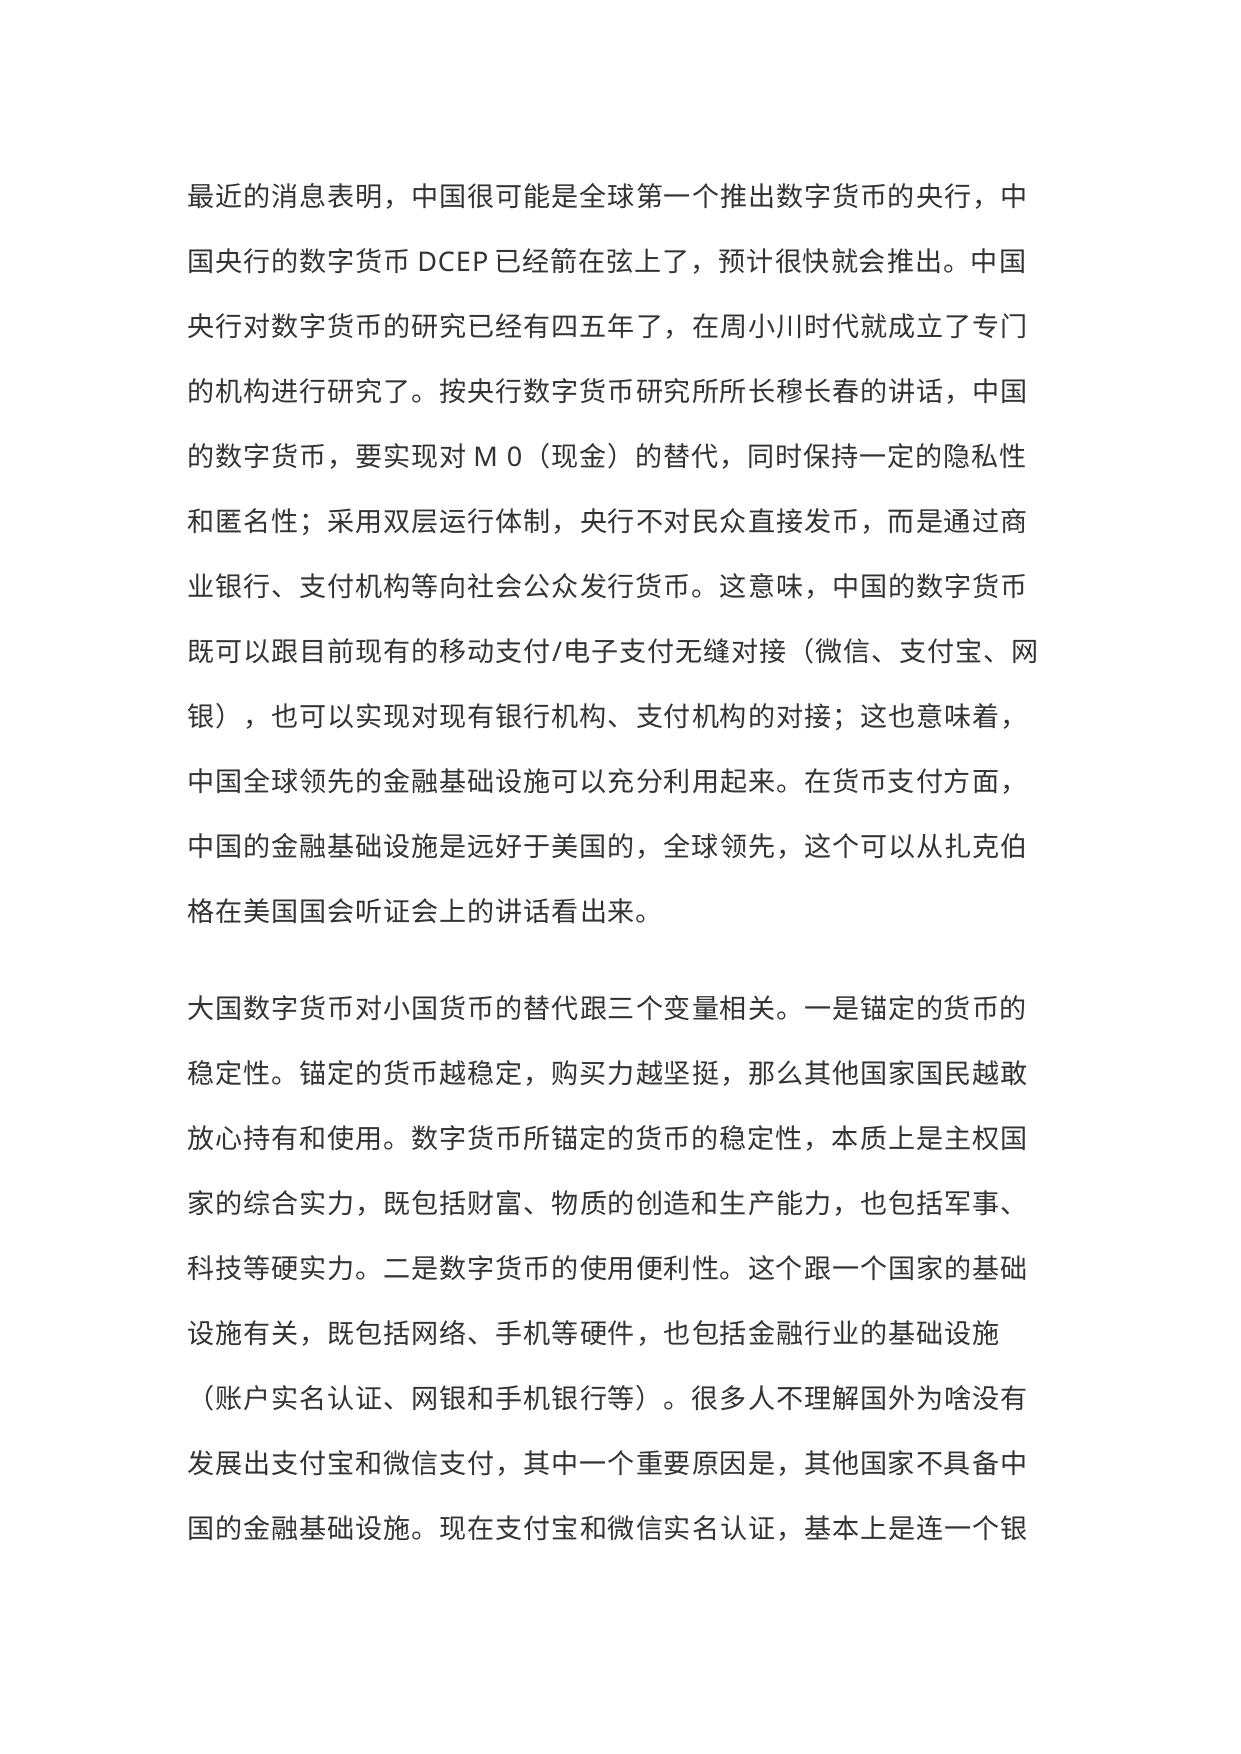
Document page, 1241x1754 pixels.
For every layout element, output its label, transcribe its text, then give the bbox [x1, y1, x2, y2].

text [187, 974, 1053, 1559]
text 最近的消息表明，中国很可能是全球第一个推出数字货币的央行，中国央行的数字货币DCEP已经箭在弦上了，预计很快就会推出。中国央行对数字货币的研究已经有四五年了，在周小川时代就成立了专门的机构进行研究了。按央行数字货币研究所所长穆长春的讲话，中国的数字货币，要实现对M 0（现金）的替代，同时保持一定的隐私性和匿名性；采用双层运行体制，央行不对民众直接发币，而是通过商业银行、支付机构等向社会公众发行货币。这意味，中国的数字货币既可以跟目前现有的移动支付/电子支付无缝对接（微信、支付宝、网银），也可以实现对现有银行机构、支付机构的对接；这也意味着，中国全球领先的金融基础设施可以充分利用起来。在货币支付方面，中国的金融基础设施是远好于美国的，全球领先，这个可以从扎克伯格在美国国会听证会上的讲话看出来。 [187, 162, 1053, 942]
